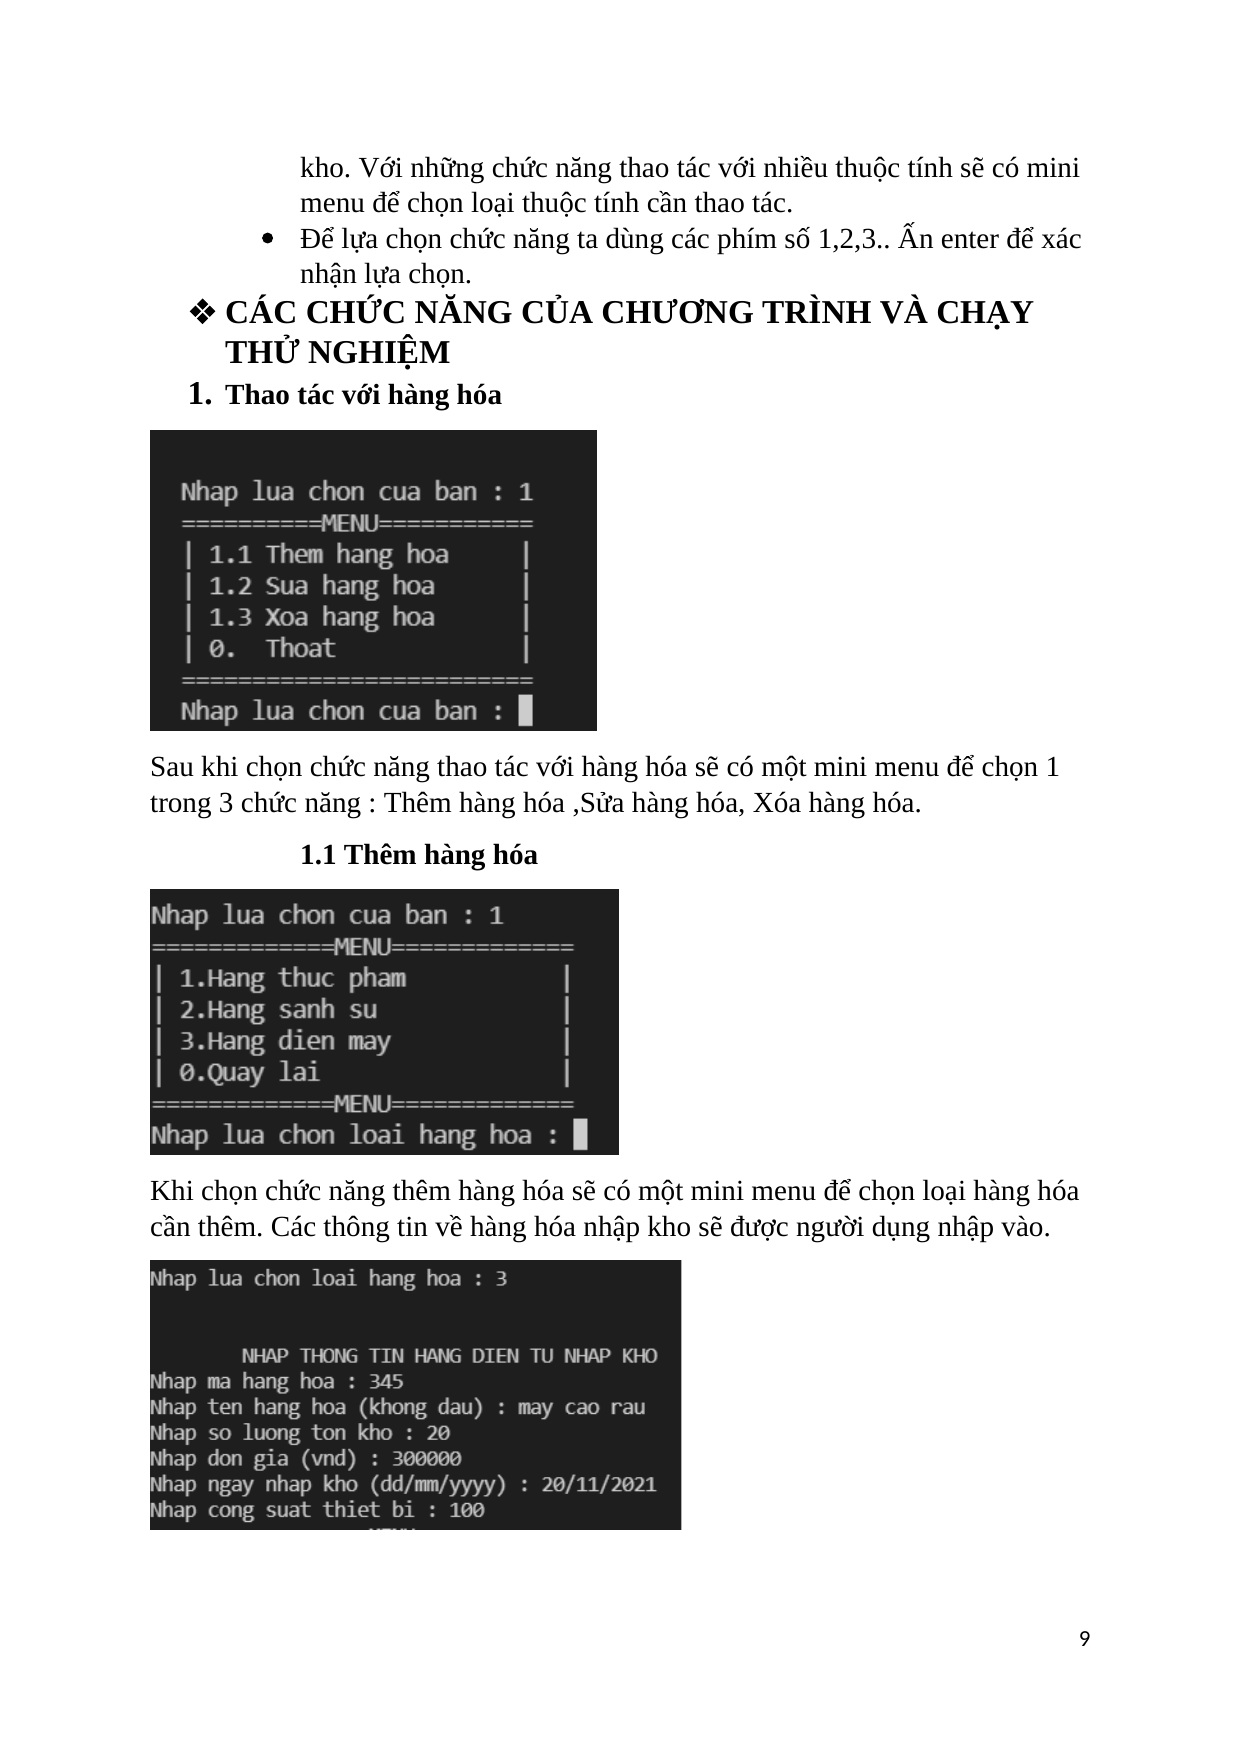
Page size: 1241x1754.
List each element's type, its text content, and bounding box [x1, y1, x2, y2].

list Thêm hàng hóa [300, 837, 1090, 870]
list Thao tác với hàng hóa [187, 373, 1090, 412]
text Sau khi chọn chức năng thao tác với hàng hóa sẽ có một mini menu để chọn 1 trong 3 chức năng : Thêm hàng hóa ,Sửa hàng hóa, Xóa hàng hóa. [150, 749, 1090, 818]
picture [150, 430, 597, 731]
list CÁC CHỨC NĂNG CỦA CHƯƠNG TRÌNH VÀ CHẠY THỬ NGHIỆM [187, 292, 1090, 371]
text Khi chọn chức năng thêm hàng hóa sẽ có một mini menu để chọn loại hàng hóa cần thêm. Các thông tin về hàng hóa nhập kho sẽ được người dụng nhập vào. [150, 1173, 1090, 1242]
picture [150, 1260, 682, 1530]
picture [150, 889, 619, 1155]
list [262, 150, 1090, 219]
list Để lựa chọn chức năng ta dùng các phím số 1,2,3.. Ấn enter để xác nhận lựa chọn. [262, 221, 1090, 290]
